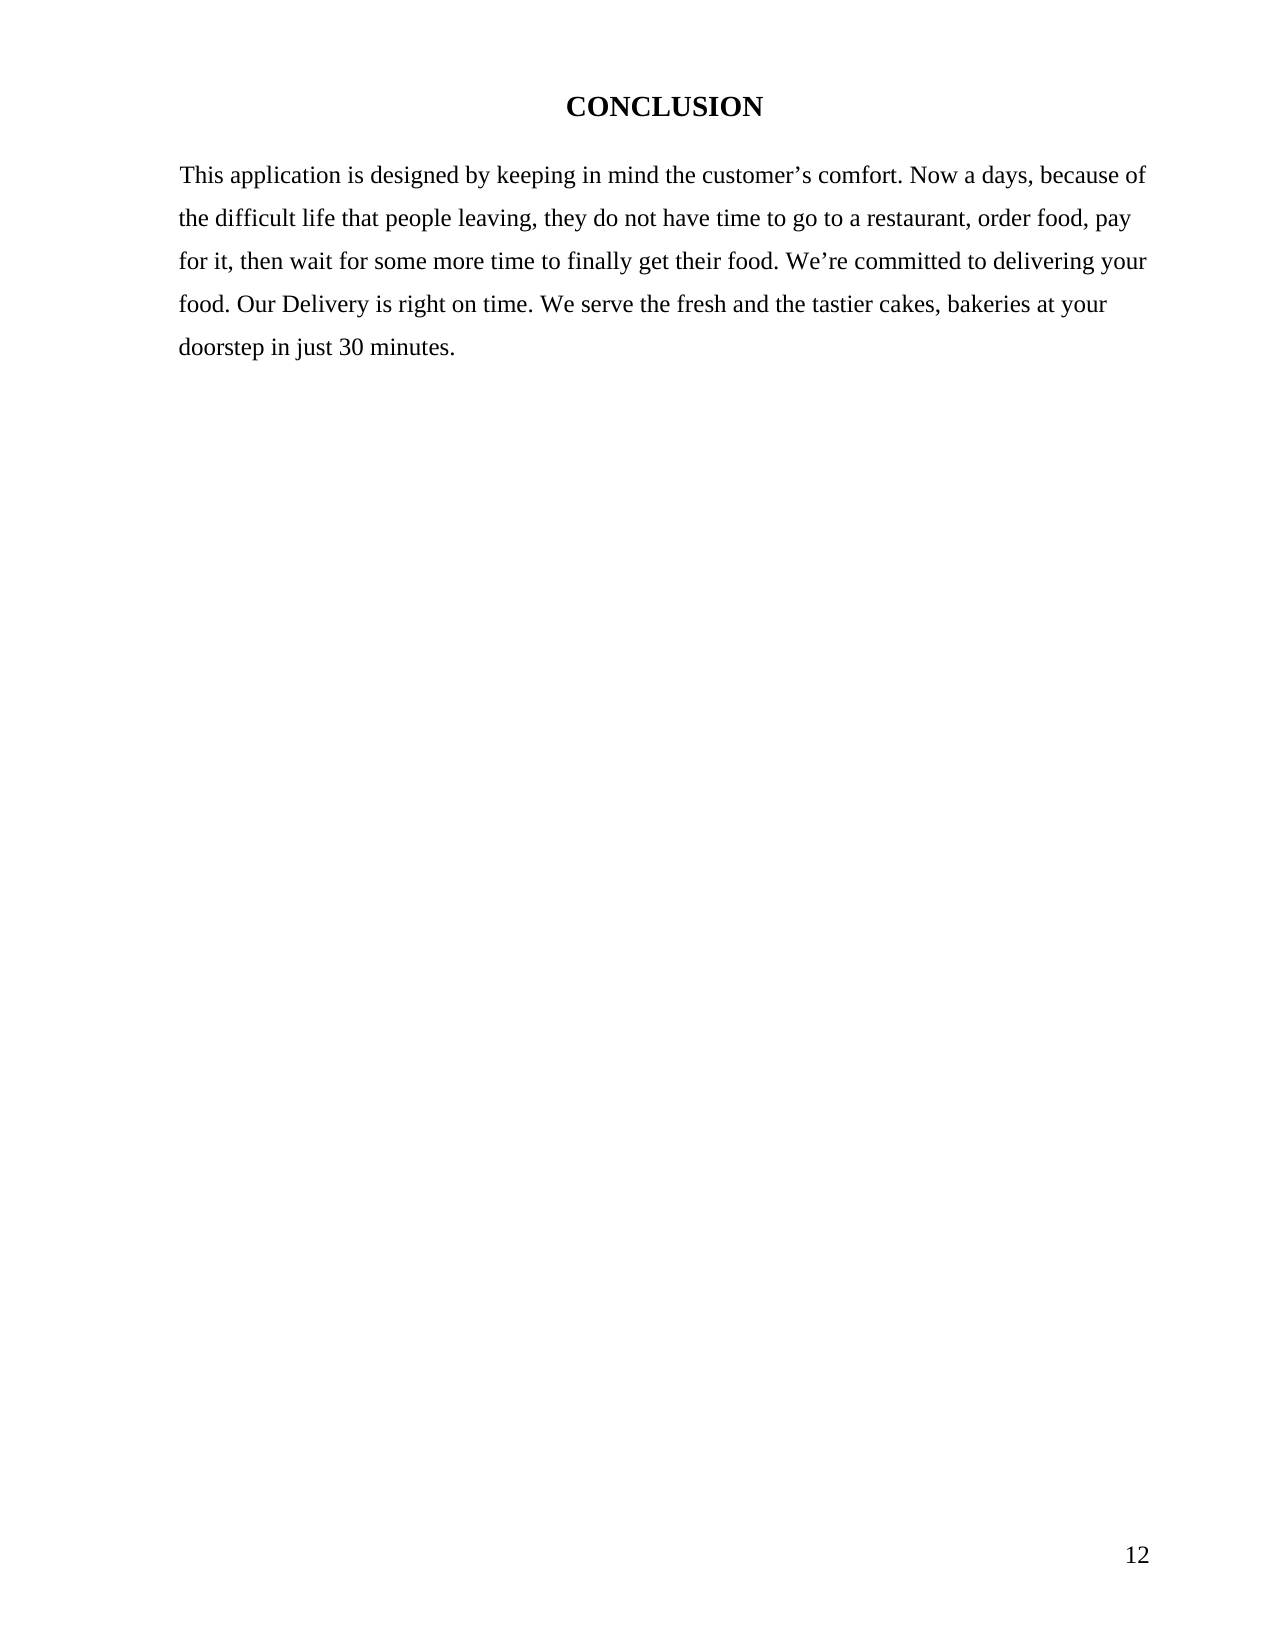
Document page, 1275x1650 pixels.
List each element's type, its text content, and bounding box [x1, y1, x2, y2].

text CONCLUSION [178, 89, 1149, 122]
text This application is designed by keeping in mind the customer’s comfort. Now a days, because of the difficult life that people leaving, they do not have time to go to a restaurant, order food, pay for it, then wait for some more time to finally get their food. We’re committed to delivering your food. Our Delivery is right on time. We serve the fresh and the tastier cakes, bakeries at your doorstep in just 30 minutes. [178, 160, 1149, 361]
